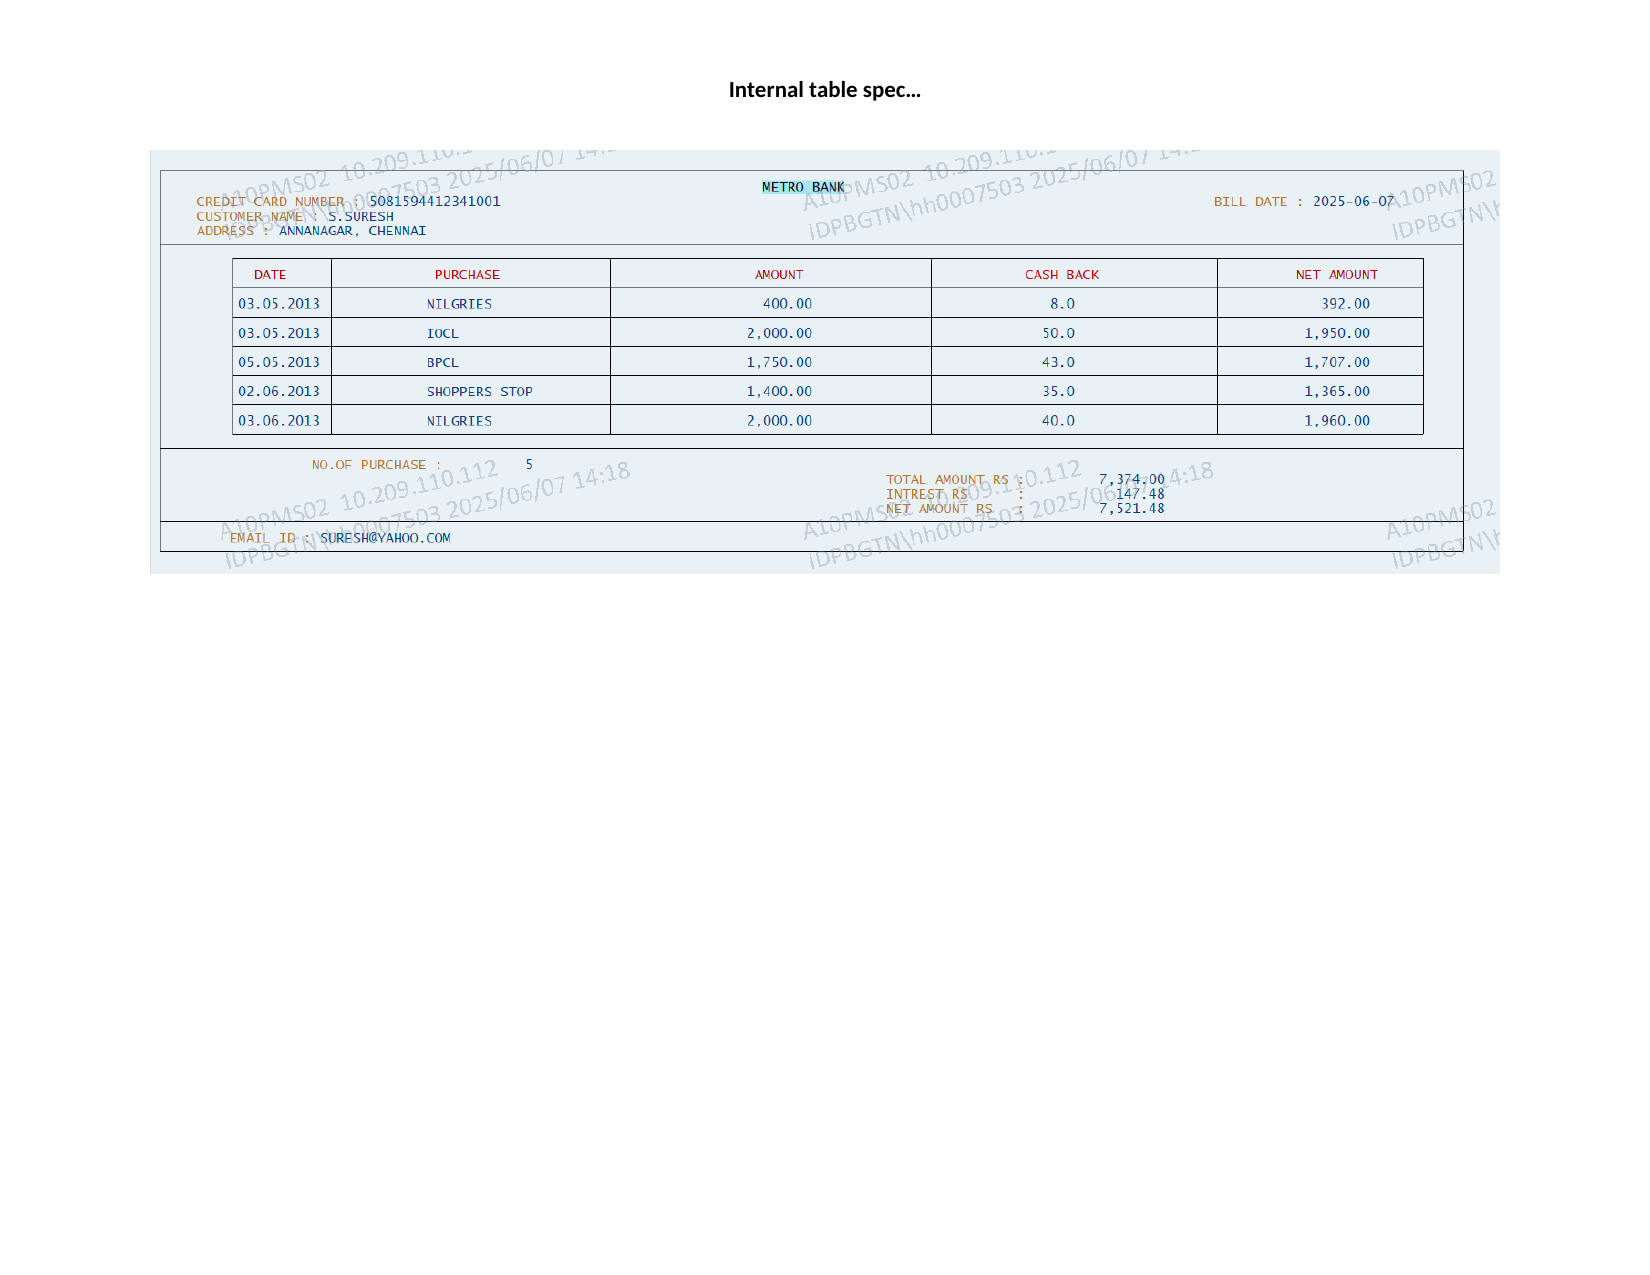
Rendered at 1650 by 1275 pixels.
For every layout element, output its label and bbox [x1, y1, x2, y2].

picture [150, 150, 1500, 574]
